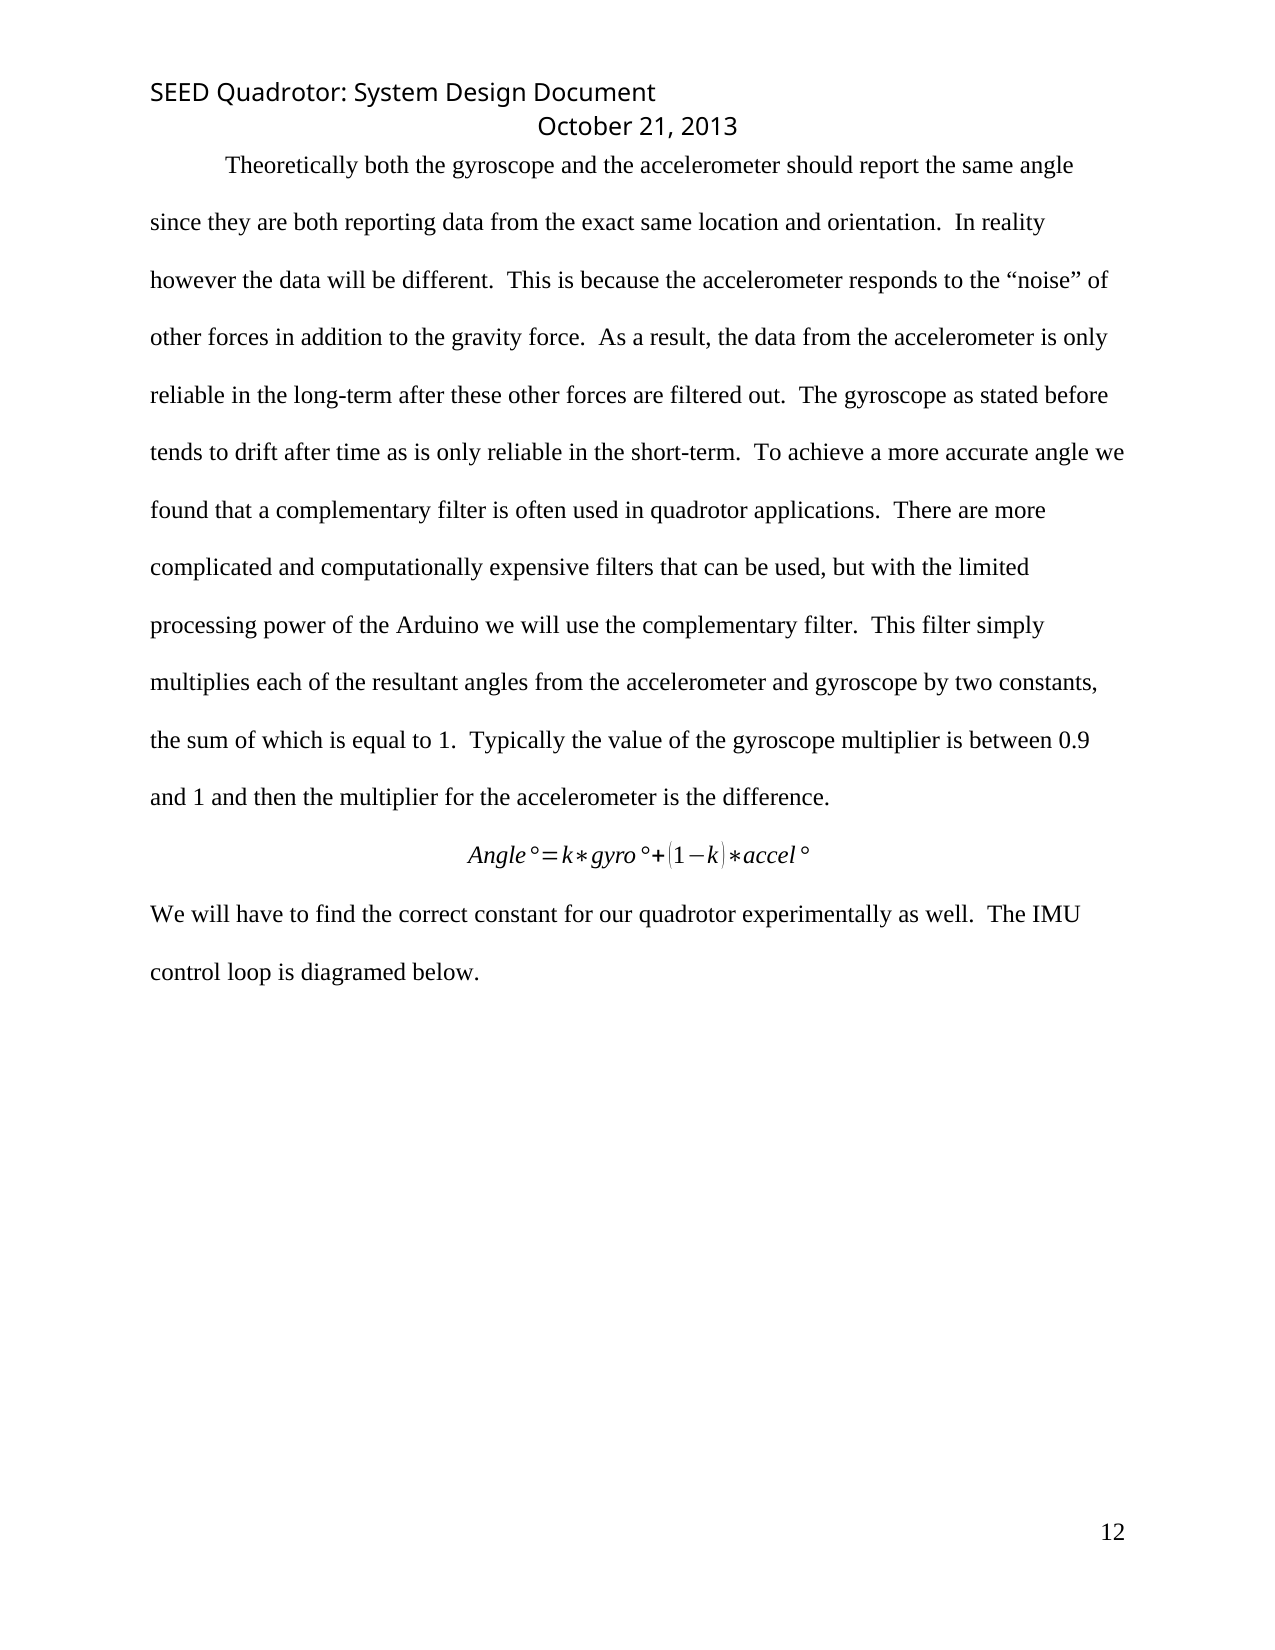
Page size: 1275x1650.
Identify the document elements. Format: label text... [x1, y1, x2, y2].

text Theoretically both the gyroscope and the accelerometer should report the same angle since they are both reporting data from the exact same location and orientation. In reality however the data will be different. This is because the accelerometer responds to the “noise” of other forces in addition to the gravity force. As a result, the data from the accelerometer is only reliable in the long-term after these other forces are filtered out. The gyroscope as stated before tends to drift after time as is only reliable in the short-term. To achieve a more accurate angle we found that a complementary filter is often used in quadrotor applications. There are more complicated and computationally expensive filters that can be used, but with the limited processing power of the Arduino we will use the complementary filter. This filter simply multiplies each of the resultant angles from the accelerometer and gyroscope by two constants, the sum of which is equal to 1. Typically the value of the gyroscope multiplier is between 0.9 and 1 and then the multiplier for the accelerometer is the difference. [150, 150, 1125, 811]
text We will have to find the correct constant for our quadrotor experimentally as well. The IMU control loop is diagramed below. [150, 899, 1125, 986]
